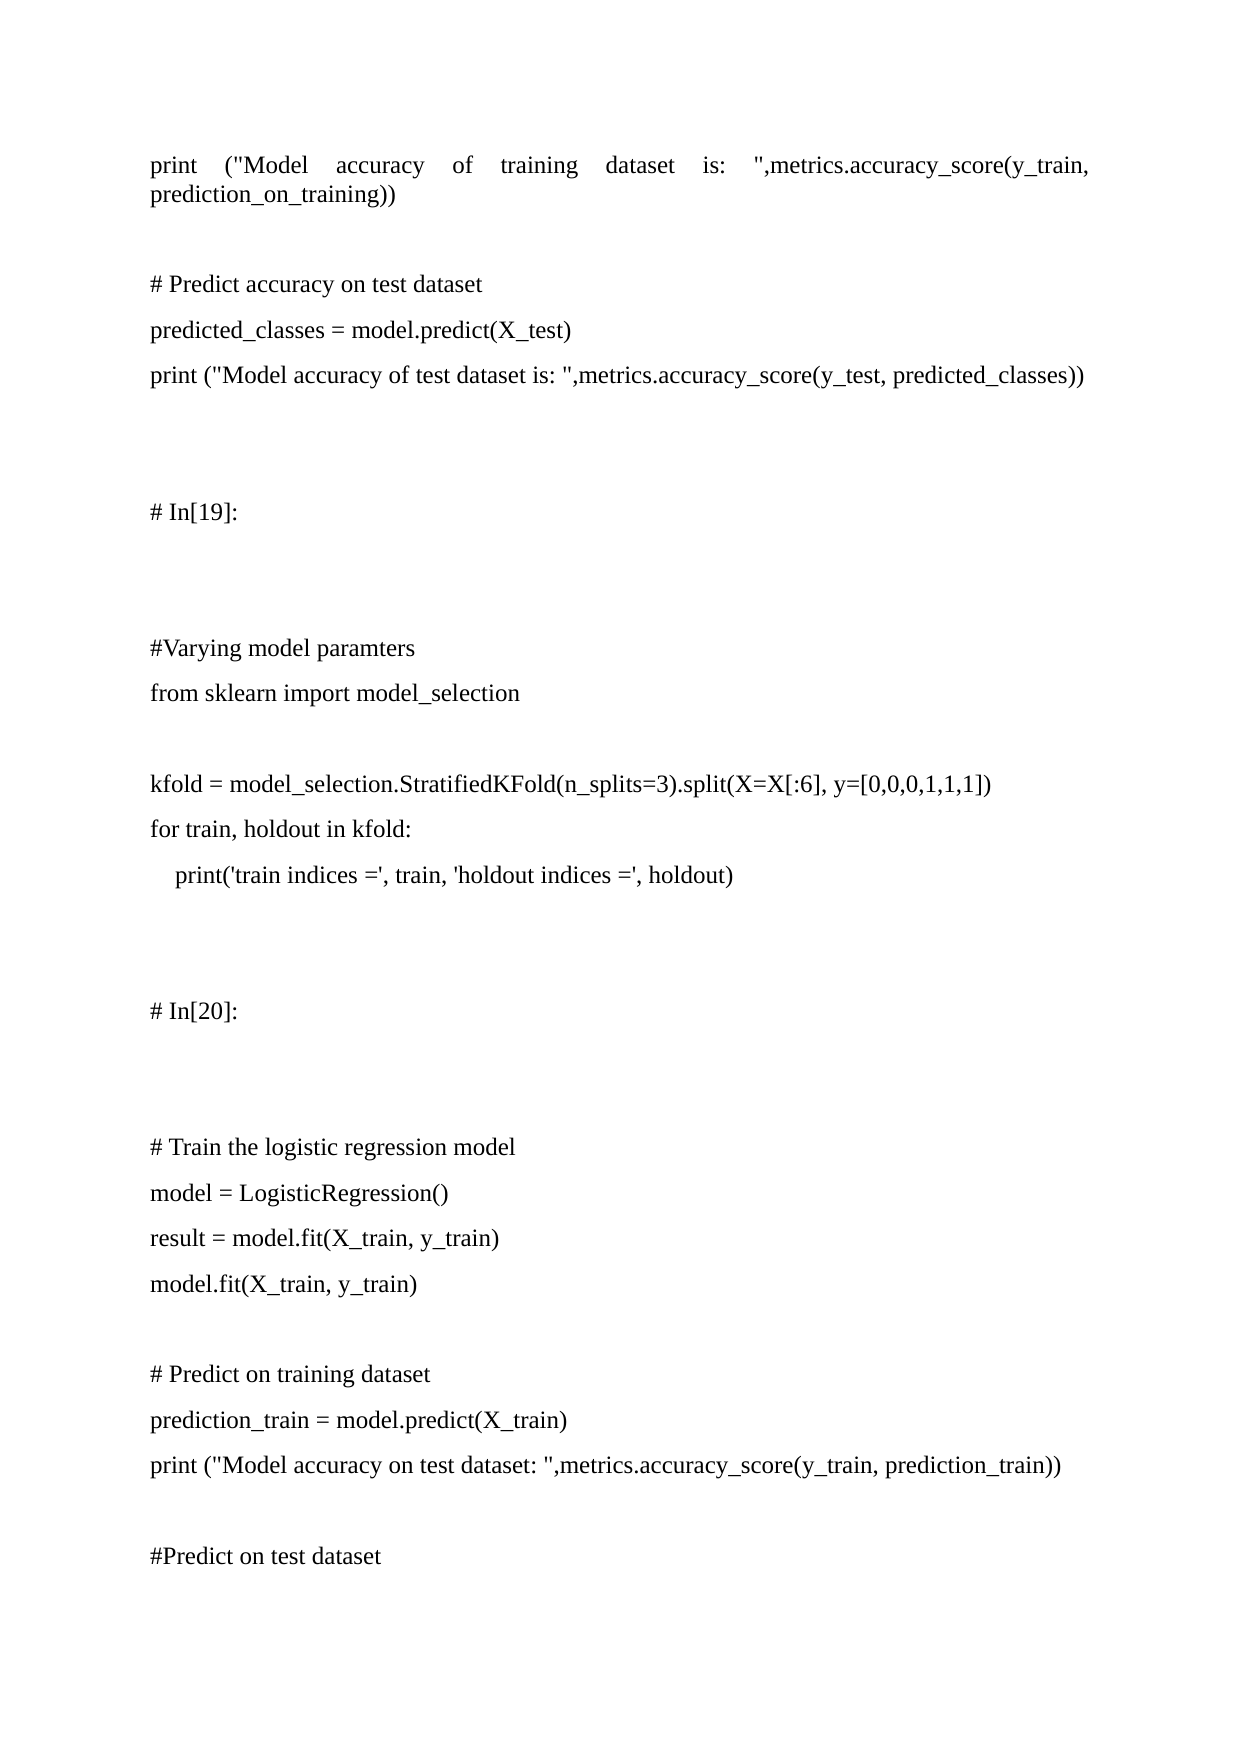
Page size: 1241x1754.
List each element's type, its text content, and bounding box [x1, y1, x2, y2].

text print ("Model accuracy of test dataset is: ",metrics.accuracy_score(y_test, predicted_classes)) [150, 360, 1090, 389]
text print ("Model accuracy of training dataset is: ",metrics.accuracy_score(y_train, prediction_on_training)) [150, 150, 1090, 207]
text # Predict on training dataset [150, 1359, 1090, 1388]
text # In[20]: [150, 996, 1090, 1025]
text model = LogisticRegression() [150, 1178, 1090, 1207]
text print ("Model accuracy on test dataset: ",metrics.accuracy_score(y_train, prediction_train)) [150, 1450, 1090, 1479]
text #Predict on test dataset [150, 1541, 1090, 1570]
text from sklearn import model_selection [150, 678, 1090, 707]
text # Train the logistic regression model [150, 1132, 1090, 1161]
text for train, holdout in kfold: [150, 814, 1090, 843]
text #Varying model paramters [150, 633, 1090, 662]
text # In[19]: [150, 497, 1090, 525]
text prediction_train = model.predict(X_train) [150, 1405, 1090, 1434]
text kfold = model_selection.StratifiedKFold(n_splits=3).split(X=X[:6], y=[0,0,0,1,1,1]) [150, 769, 1090, 798]
text predicted_classes = model.predict(X_test) [150, 315, 1090, 344]
text # Predict accuracy on test dataset [150, 269, 1090, 298]
text result = model.fit(X_train, y_train) [150, 1223, 1090, 1252]
text print('train indices =', train, 'holdout indices =', holdout) [150, 860, 1090, 889]
text model.fit(X_train, y_train) [150, 1269, 1090, 1297]
